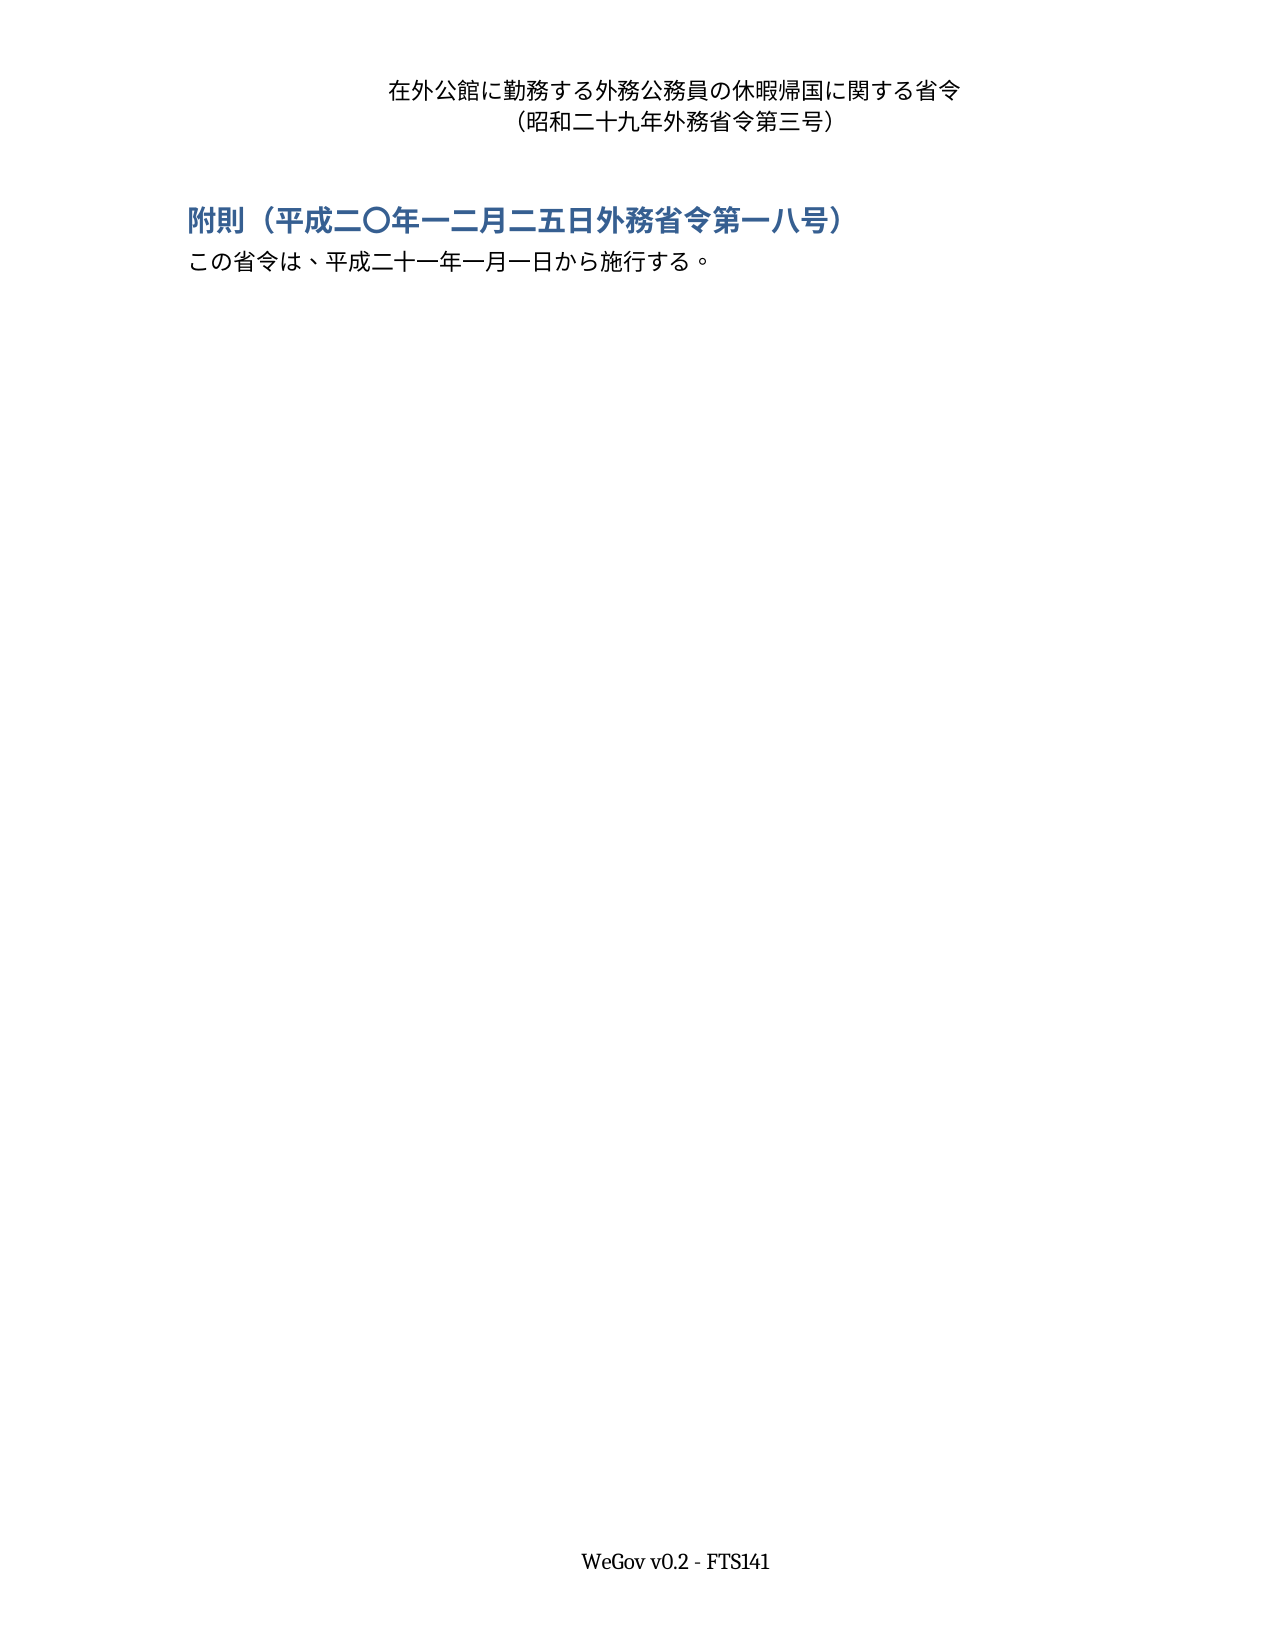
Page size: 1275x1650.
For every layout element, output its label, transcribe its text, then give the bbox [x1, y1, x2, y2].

text この省令は、平成二十一年一月一日から施行する。 [187, 246, 1087, 277]
subtitle 附則（平成二〇年一二月二五日外務省令第一八号） [187, 200, 1087, 240]
